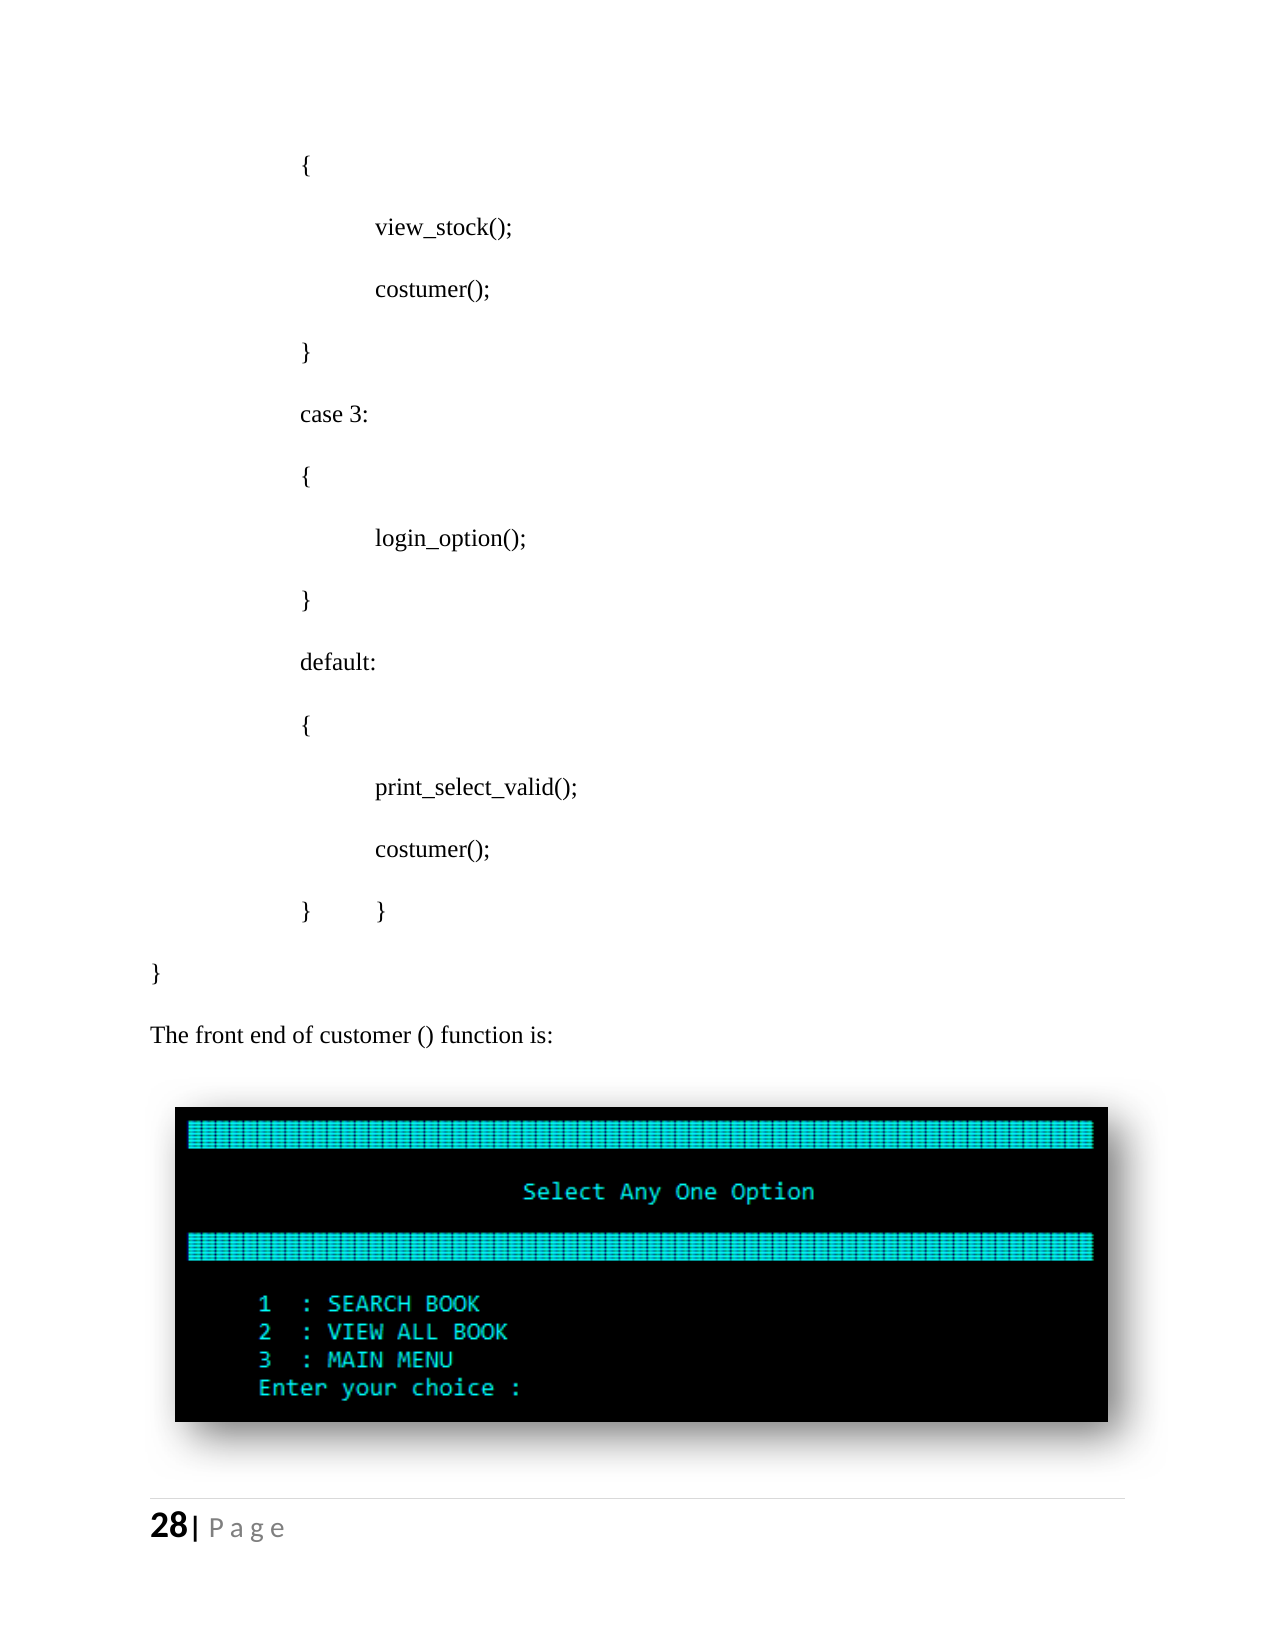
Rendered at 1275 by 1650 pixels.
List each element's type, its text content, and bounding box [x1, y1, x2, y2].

text default: [150, 647, 1125, 676]
text costumer(); [150, 274, 1125, 303]
text } [150, 958, 1125, 987]
text The front end of customer () function is: [150, 1021, 1125, 1049]
picture [175, 1107, 1108, 1422]
text { [150, 710, 1125, 738]
text } } [150, 896, 1125, 925]
text } [150, 337, 1125, 365]
text print_select_valid(); [150, 772, 1125, 801]
text view_stock(); [150, 212, 1125, 241]
text { [150, 461, 1125, 490]
text costumer(); [150, 834, 1125, 863]
text } [150, 585, 1125, 614]
text { [150, 150, 1125, 179]
text login_option(); [150, 523, 1125, 552]
text case 3: [150, 399, 1125, 427]
